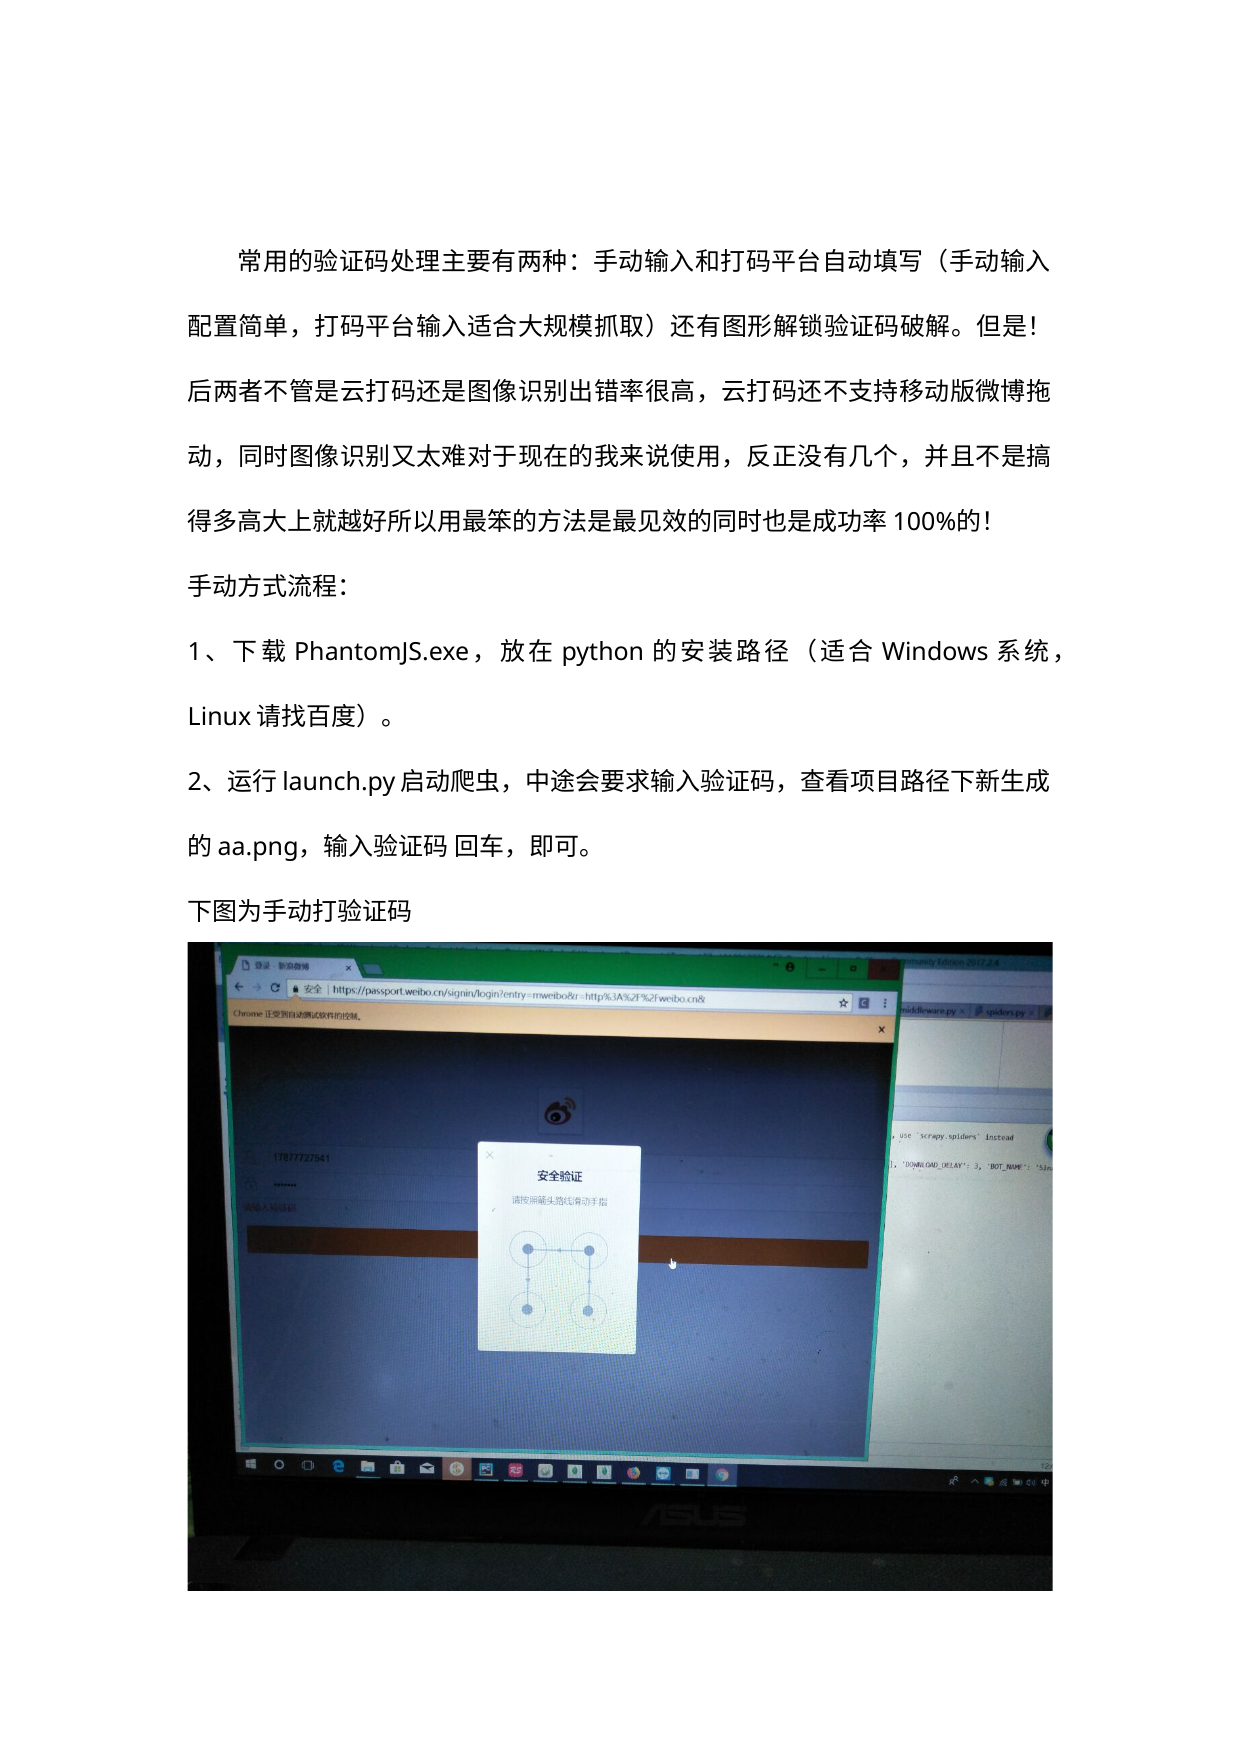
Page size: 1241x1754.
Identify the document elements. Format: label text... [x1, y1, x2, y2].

text 常用的验证码处理主要有两种：手动输入和打码平台自动填写（手动输入配置简单，打码平台输入适合大规模抓取）还有图形解锁验证码破解。但是！后两者不管是云打码还是图像识别出错率很高，云打码还不支持移动版微博拖动，同时图像识别又太难对于现在的我来说使用，反正没有几个，并且不是搞得多高大上就越好所以用最笨的方法是最见效的同时也是成功率100%的！ [187, 227, 1053, 552]
text 下图为手动打验证码 [187, 877, 1053, 942]
text 手动方式流程： 1、下载PhantomJS.exe，放在python的安装路径（适合Windows系统，Linux请找百度）。 2、运行launch.py启动爬虫，中途会要求输入验证码，查看项目路径下新生成的aa.png，输入验证码 回车，即可。 [187, 552, 1053, 877]
picture [187, 942, 1053, 1591]
